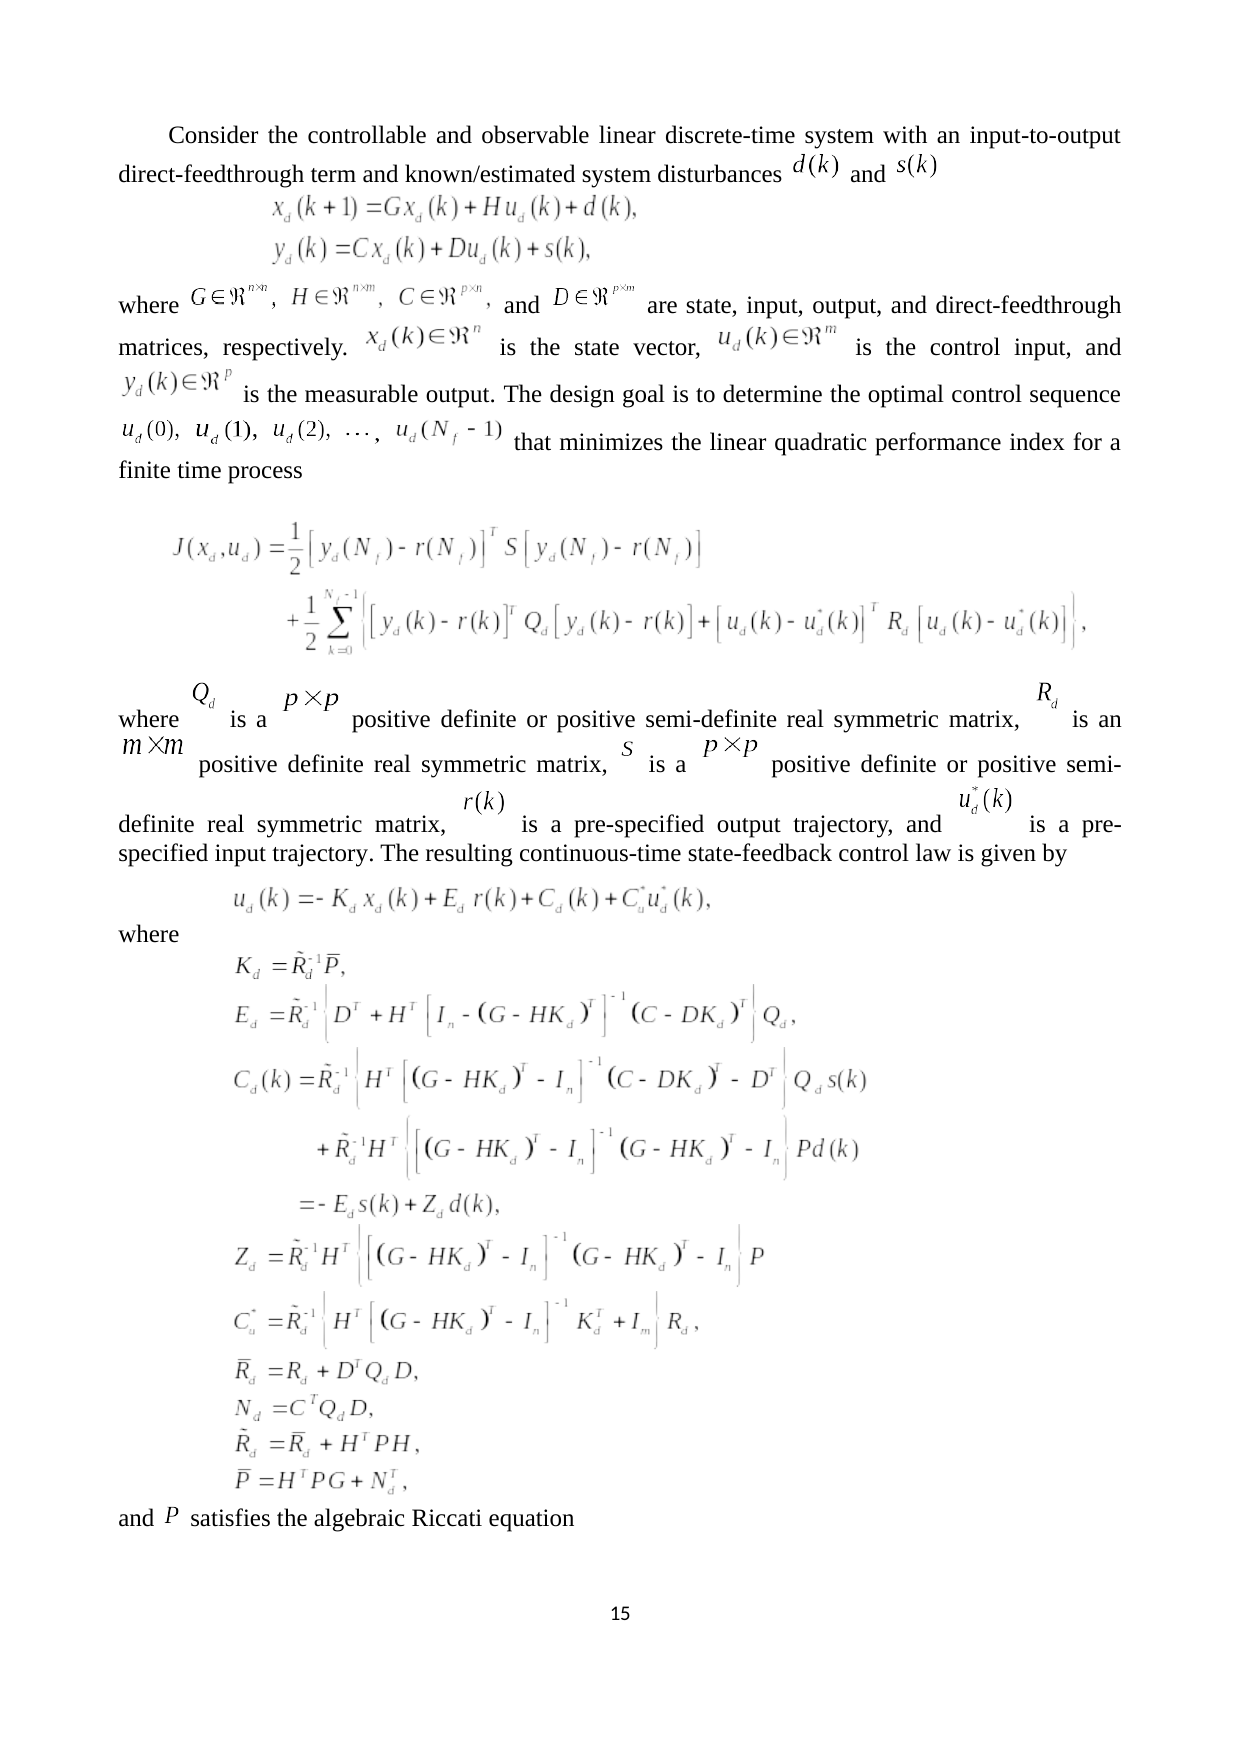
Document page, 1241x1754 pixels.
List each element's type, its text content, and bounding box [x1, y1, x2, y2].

text where is a positive definite or positive semi-definite real symmetric matrix, is an positive definite real symmetric matrix, is a positive definite or positive semi-definite real symmetric matrix, is a pre-specified output trajectory, and is a pre-specified input trajectory. The resulting continuous-time state-feedback control law is given by [118, 672, 1122, 867]
text where [118, 919, 1122, 948]
text and satisfies the algebraic Riccati equation [118, 1500, 1122, 1532]
text Consider the controllable and observable linear discrete-time system with an input-to-output direct-feedthrough term and known/estimated system disturbances and [118, 120, 1122, 188]
text where and are state, input, output, and direct-feedthrough matrices, respectively. is the state vector, is the control input, and is the measurable output. The design goal is to determine the optimal control sequence that minimizes the linear quadratic performance index for a finite time process [118, 272, 1122, 484]
